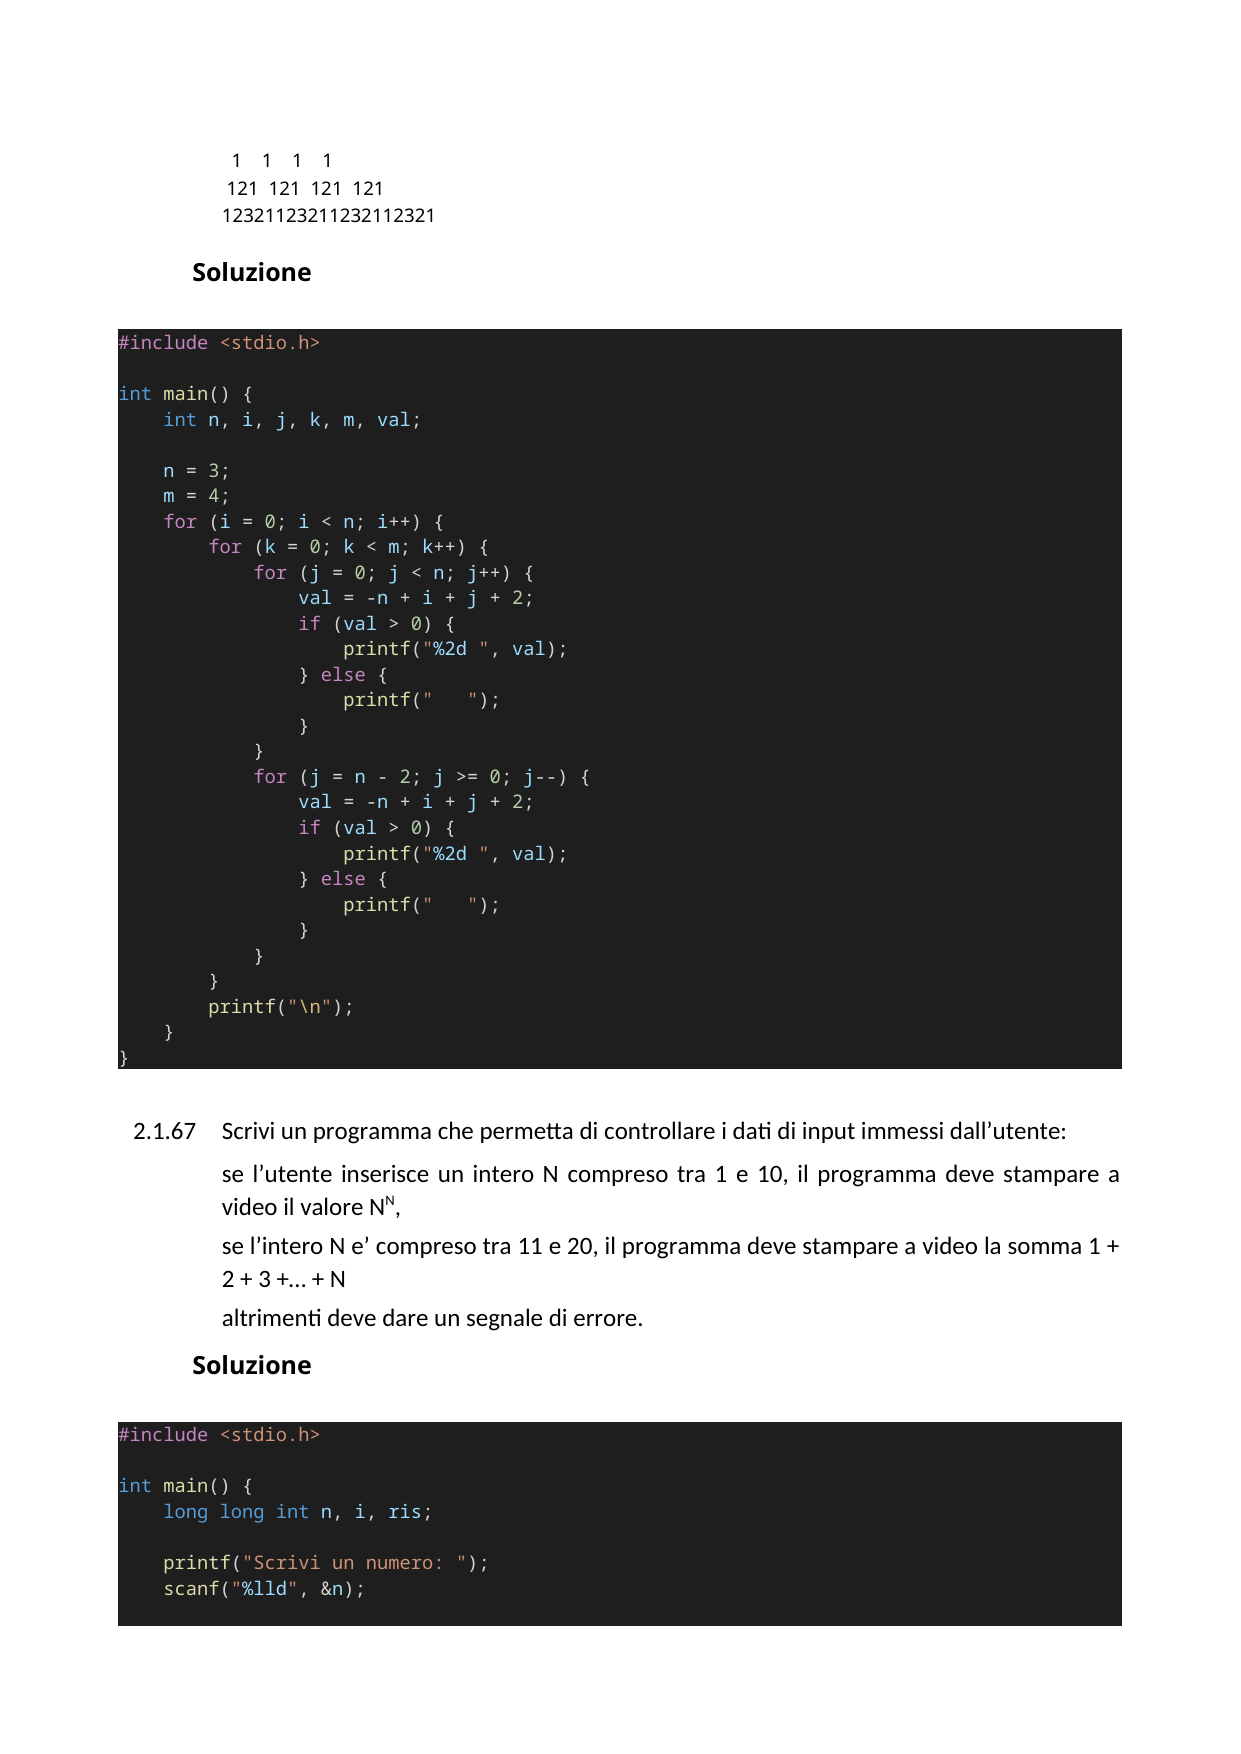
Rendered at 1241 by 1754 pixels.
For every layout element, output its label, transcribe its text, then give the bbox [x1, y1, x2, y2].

text m = 4; [118, 482, 1122, 508]
text for (j = n - 2; j >= 0; j--) { [118, 763, 1122, 789]
text int main() { [118, 1473, 1122, 1498]
text #include <stdio.h> [118, 1422, 1122, 1447]
text se l’intero N e’ compreso tra 11 e 20, il programma deve stampare a video la somma 1 + 2 + 3 +… + N [222, 1230, 1122, 1293]
subtitle Soluzione [192, 255, 1122, 289]
text } [118, 967, 1122, 993]
text val = -n + i + j + 2; [118, 584, 1122, 610]
text } else { [118, 661, 1122, 687]
text int n, i, j, k, m, val; [118, 406, 1122, 431]
text } [118, 1044, 1122, 1069]
text n = 3; [118, 457, 1122, 482]
text } [118, 738, 1122, 763]
text for (j = 0; j < n; j++) { [118, 559, 1122, 584]
subtitle Soluzione [192, 1347, 1122, 1382]
text for (k = 0; k < m; k++) { [118, 533, 1122, 559]
text val = -n + i + j + 2; [118, 789, 1122, 814]
subtitle Scrivi un programma che permetta di controllare i dati di input immessi dall’utente: [133, 1115, 1122, 1145]
text if (val > 0) { [118, 814, 1122, 840]
text printf("%2d ", val); [118, 840, 1122, 865]
text printf(" "); [118, 687, 1122, 712]
text altrimenti deve dare un segnale di errore. [222, 1302, 1122, 1333]
text for (i = 0; i < n; i++) { [118, 508, 1122, 533]
text se l’utente inserisce un intero N compreso tra 1 e 10, il programma deve stampare a video il valore NN, [222, 1158, 1122, 1221]
text if (val > 0) { [118, 610, 1122, 636]
text 121 121 121 121 [222, 175, 1122, 201]
text printf("%2d ", val); [118, 636, 1122, 661]
text printf("Scrivi un numero: "); [118, 1549, 1122, 1575]
text } [118, 1018, 1122, 1044]
text printf("\n"); [118, 993, 1122, 1018]
text } [118, 712, 1122, 738]
text long long int n, i, ris; [118, 1498, 1122, 1524]
text 12321123211232112321 [222, 203, 1122, 228]
text } [118, 942, 1122, 967]
text printf(" "); [118, 891, 1122, 916]
text } else { [118, 865, 1122, 891]
text } [118, 916, 1122, 942]
text scanf("%lld", &n); [118, 1575, 1122, 1600]
text 1 1 1 1 [222, 148, 1122, 173]
text #include <stdio.h> [118, 329, 1122, 355]
text int main() { [118, 380, 1122, 406]
